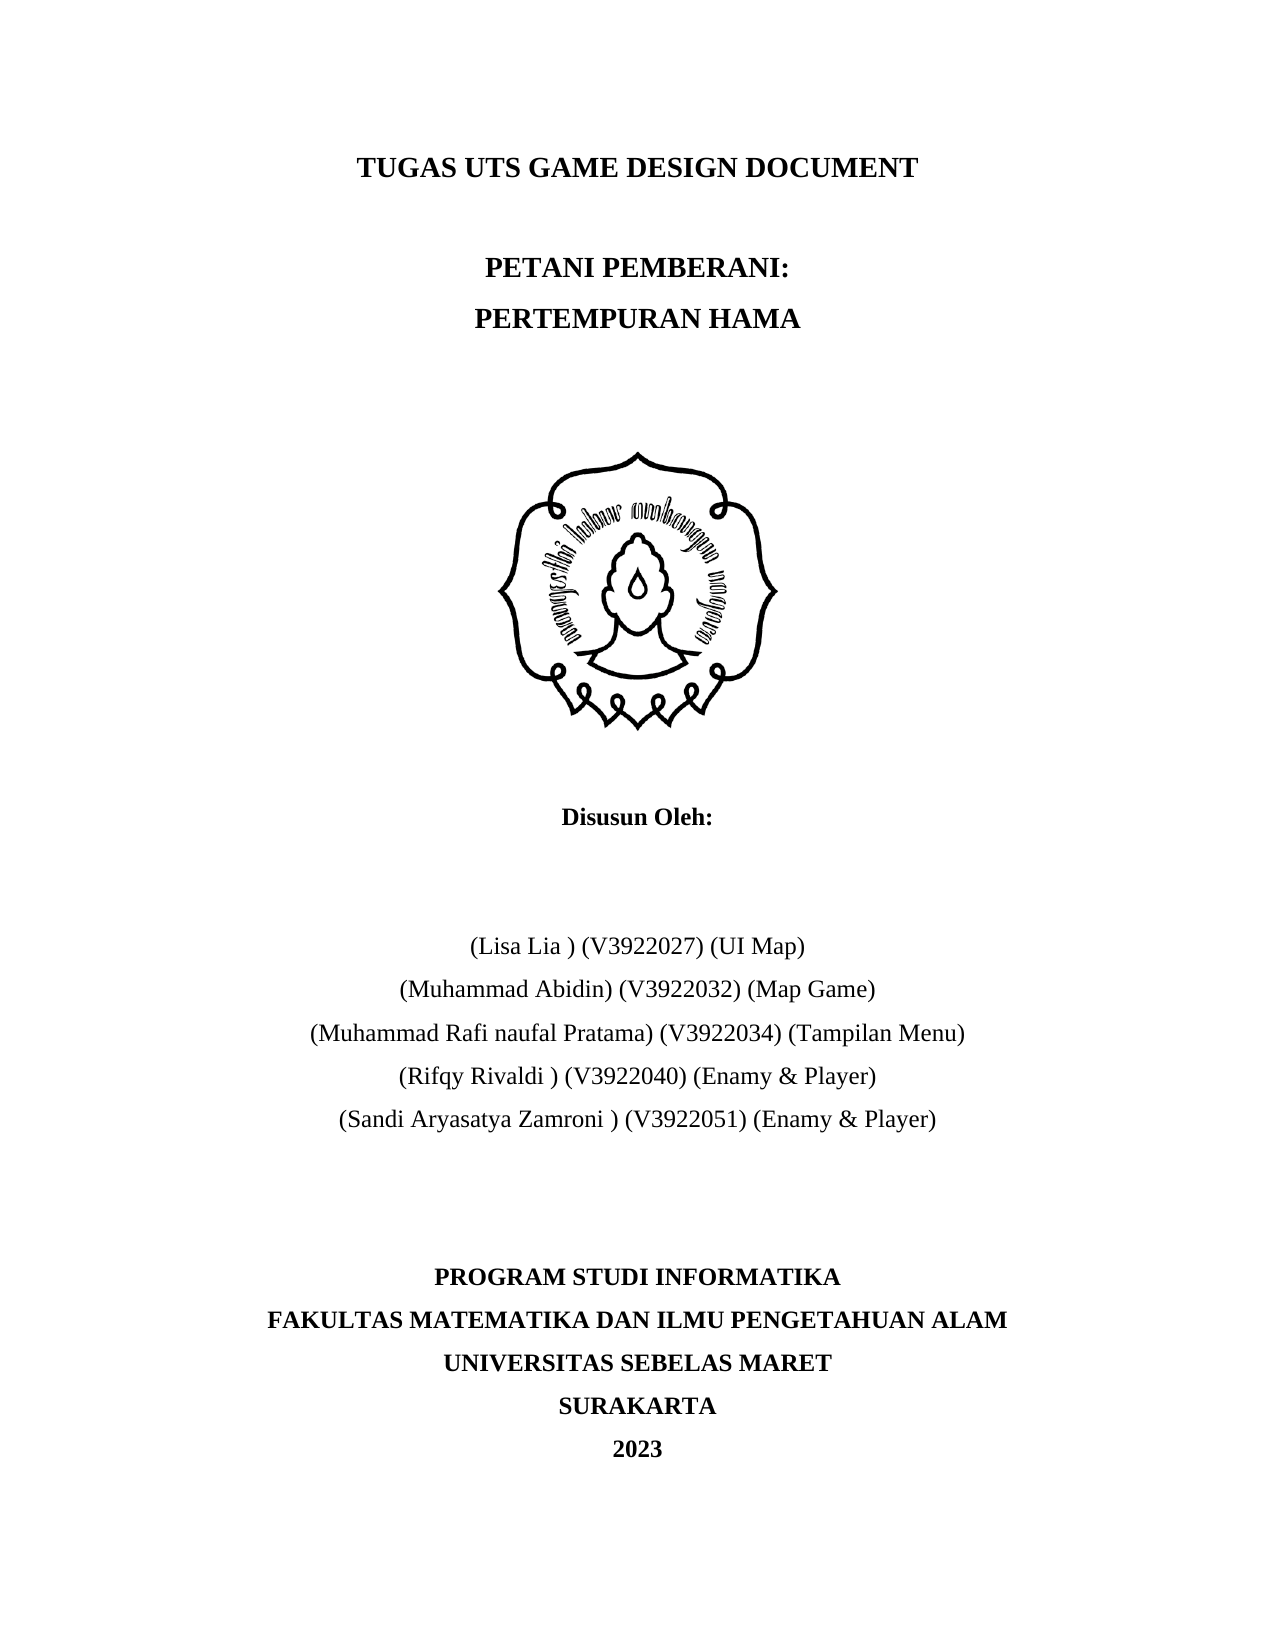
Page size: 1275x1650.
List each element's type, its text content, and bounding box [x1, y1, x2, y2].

text (Rifqy Rivaldi ) (V3922040) (Enamy & Player) [150, 1061, 1125, 1089]
text Disusun Oleh: [150, 802, 1125, 831]
text TUGAS UTS GAME DESIGN DOCUMENT [150, 150, 1125, 183]
text 2023 [150, 1434, 1125, 1463]
text UNIVERSITAS SEBELAS MARET [150, 1348, 1125, 1377]
text PETANI PEMBERANI: [150, 251, 1125, 284]
text (Lisa Lia ) (V3922027) (UI Map) [150, 931, 1125, 960]
text (Muhammad Rafi naufal Pratama) (V3922034) (Tampilan Menu) [150, 1018, 1125, 1046]
text PROGRAM STUDI INFORMATIKA [150, 1262, 1125, 1291]
text (Muhammad Abidin) (V3922032) (Map Game) [150, 974, 1125, 1003]
picture [483, 437, 792, 745]
text SURAKARTA [150, 1391, 1125, 1420]
text FAKULTAS MATEMATIKA DAN ILMU PENGETAHUAN ALAM [150, 1305, 1125, 1334]
text (Sandi Aryasatya Zamroni ) (V3922051) (Enamy & Player) [150, 1104, 1125, 1133]
text PERTEMPURAN HAMA [150, 301, 1125, 334]
